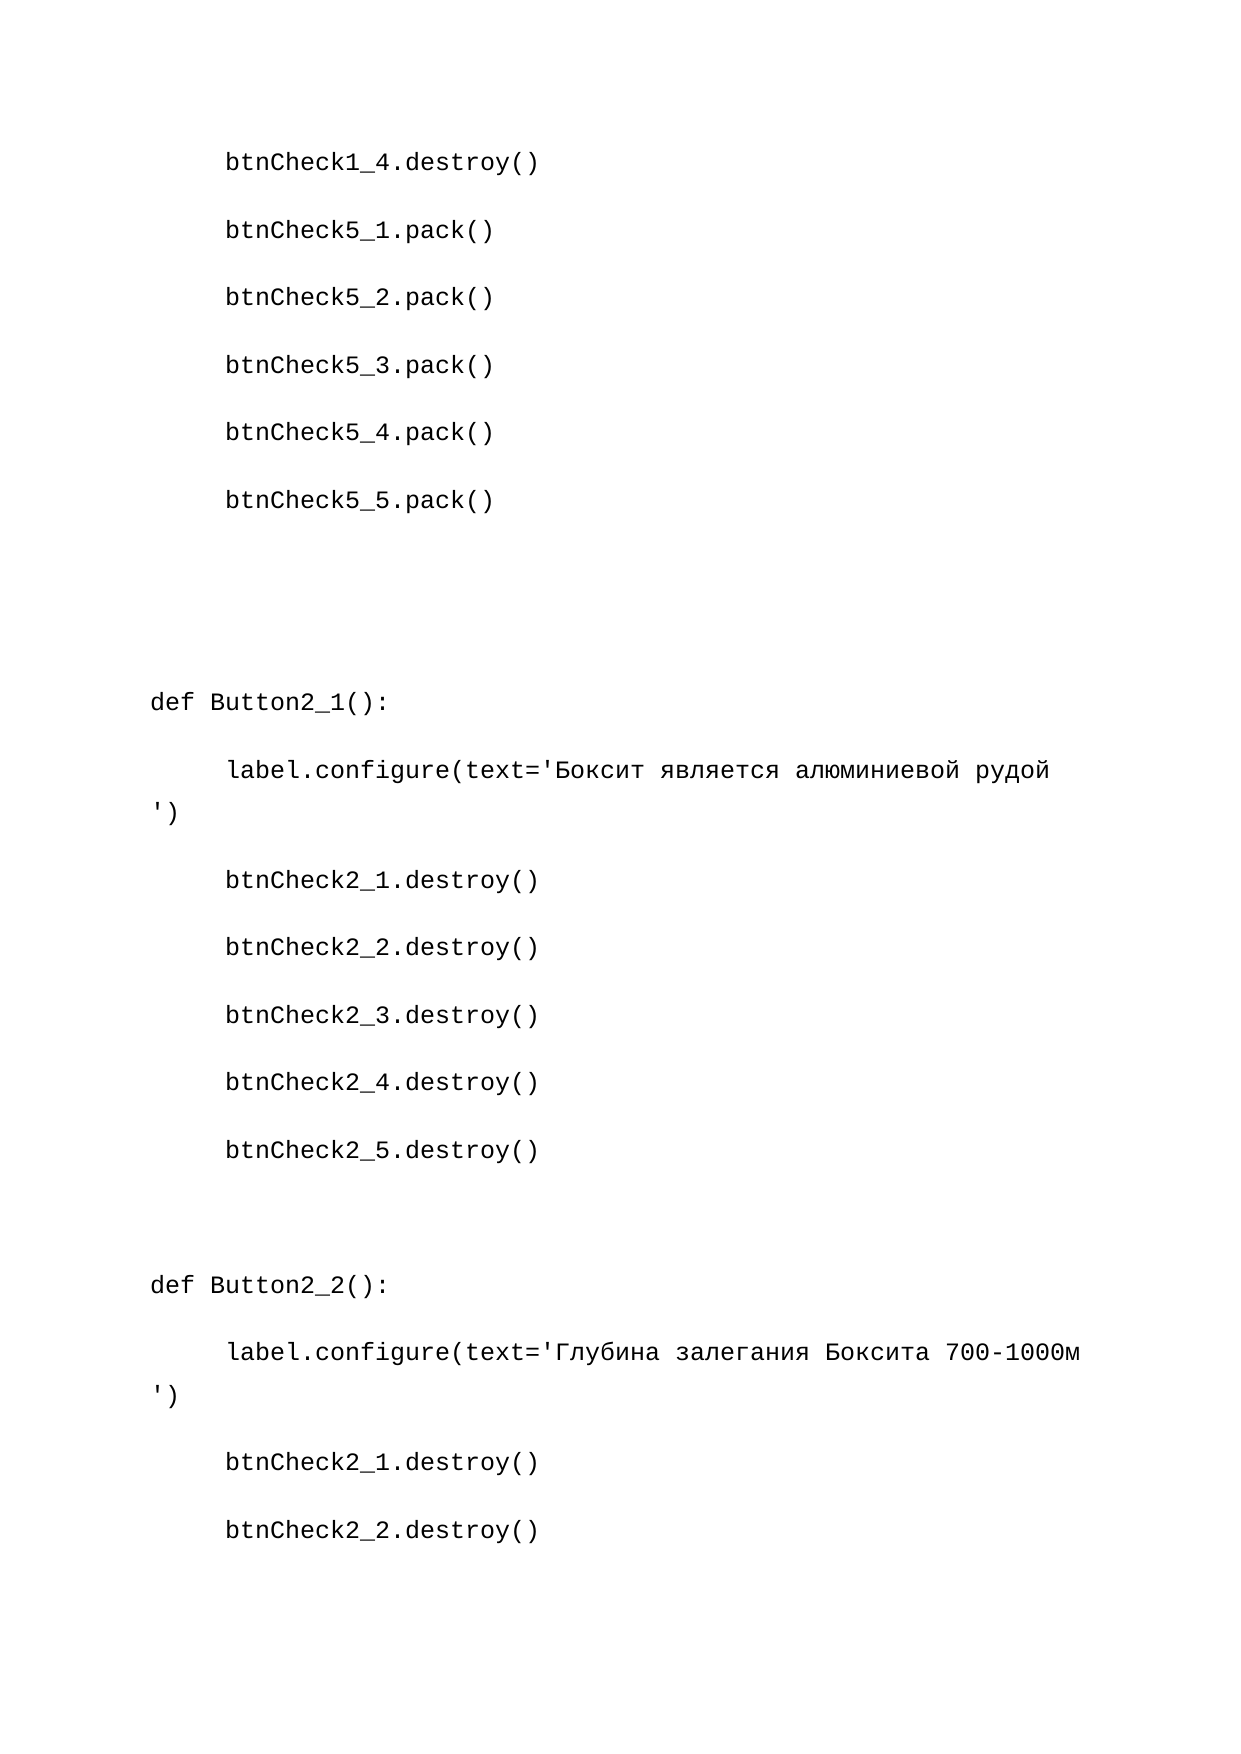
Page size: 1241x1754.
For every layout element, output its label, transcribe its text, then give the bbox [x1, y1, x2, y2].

text btnCheck2_1.destroy() [150, 867, 1090, 896]
text btnCheck5_3.pack() [150, 352, 1090, 381]
text btnCheck5_1.pack() [150, 217, 1090, 246]
text btnCheck2_5.destroy() [150, 1137, 1090, 1166]
text btnCheck2_2.destroy() [150, 1517, 1090, 1546]
text btnCheck2_3.destroy() [150, 1002, 1090, 1031]
text btnCheck2_2.destroy() [150, 935, 1090, 963]
text btnCheck1_4.destroy() [150, 150, 1090, 178]
text btnCheck2_4.destroy() [150, 1070, 1090, 1098]
text btnCheck2_1.destroy() [150, 1450, 1090, 1478]
text btnCheck5_5.pack() [150, 487, 1090, 516]
text label.configure(text='Глубина залегания Боксита 700-1000м ') [150, 1340, 1090, 1411]
text btnCheck5_2.pack() [150, 285, 1090, 313]
text btnCheck5_4.pack() [150, 420, 1090, 448]
text def Button2_1(): [150, 690, 1090, 718]
text def Button2_2(): [150, 1272, 1090, 1301]
text label.configure(text='Боксит является алюминиевой рудой ') [150, 757, 1090, 828]
